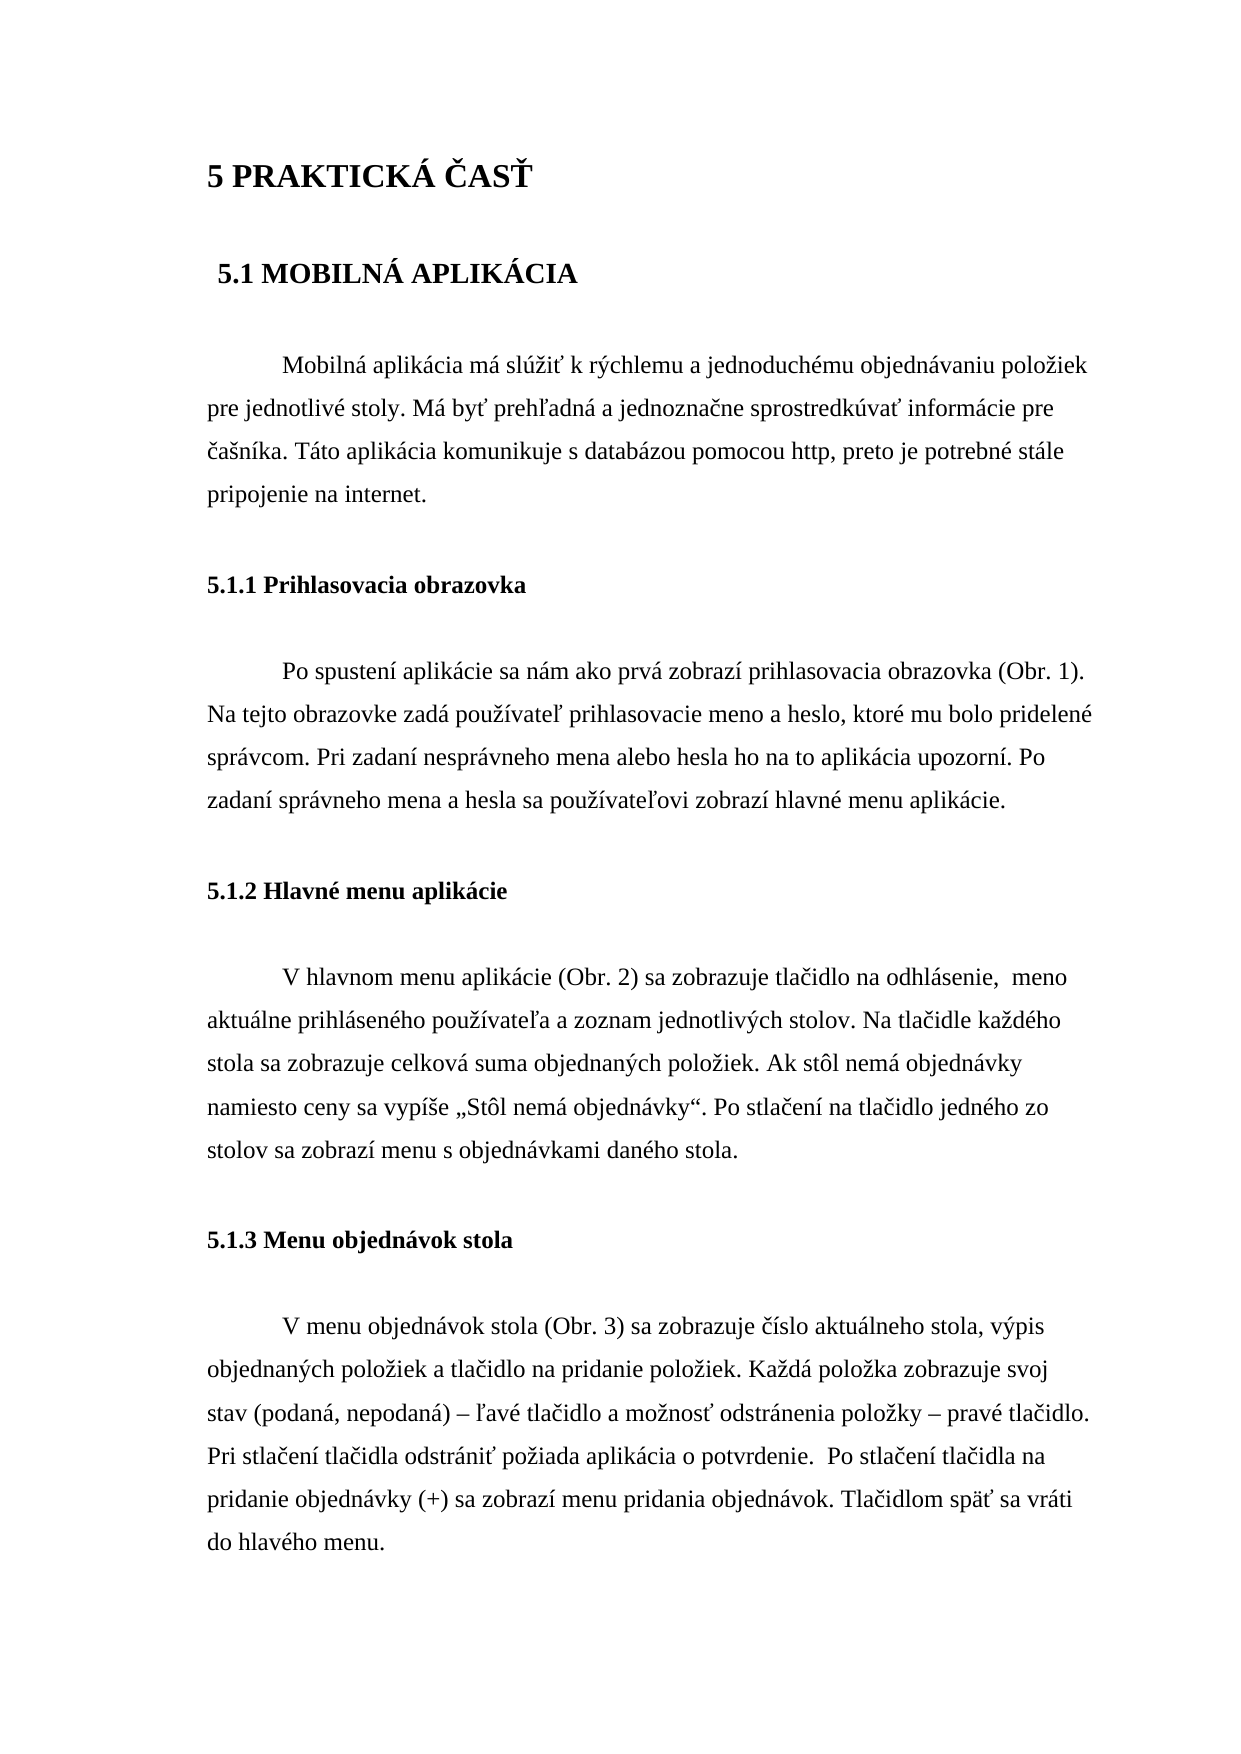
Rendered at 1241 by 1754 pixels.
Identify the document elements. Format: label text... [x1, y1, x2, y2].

subtitle 5.1 MOBILNÁ APLIKÁCIA [217, 257, 1092, 290]
text Po spustení aplikácie sa nám ako prvá zobrazí prihlasovacia obrazovka (Obr. 1). Na tejto obrazovke zadá používateľ prihlasovacie meno a heslo, ktoré mu bolo pridelené správcom. Pri zadaní nesprávneho mena alebo hesla ho na to aplikácia upozorní. Po zadaní správneho mena a hesla sa používateľovi zobrazí hlavné menu aplikácie. [207, 656, 1092, 814]
subtitle 5.1.2 Hlavné menu aplikácie [207, 876, 1092, 905]
subtitle 5 PRAKTICKÁ ČASŤ [207, 156, 1091, 194]
subtitle 5.1.1 Prihlasovacia obrazovka [207, 570, 1092, 599]
text V hlavnom menu aplikácie (Obr. 2) sa zobrazuje tlačidlo na odhlásenie, meno aktuálne prihláseného používateľa a zoznam jednotlivých stolov. Na tlačidle každého stola sa zobrazuje celková suma objednaných položiek. Ak stôl nemá objednávky namiesto ceny sa vypíše „Stôl nemá objednávky“. Po stlačení na tlačidlo jedného zo stolov sa zobrazí menu s objednávkami daného stola. [207, 962, 1092, 1163]
text V menu objednávok stola (Obr. 3) sa zobrazuje číslo aktuálneho stola, výpis objednaných položiek a tlačidlo na pridanie položiek. Každá položka zobrazuje svoj stav (podaná, nepodaná) – ľavé tlačidlo a možnosť odstránenia položky – pravé tlačidlo. Pri stlačení tlačidla odstrániť požiada aplikácia o potvrdenie. Po stlačení tlačidla na pridanie objednávky (+) sa zobrazí menu pridania objednávok. Tlačidlom späť sa vráti do hlavého menu. [207, 1311, 1092, 1556]
text Mobilná aplikácia má slúžiť k rýchlemu a jednoduchému objednávaniu položiek pre jednotlivé stoly. Má byť prehľadná a jednoznačne sprostredkúvať informácie pre čašníka. Táto aplikácia komunikuje s databázou pomocou http, preto je potrebné stále pripojenie na internet. [207, 350, 1092, 508]
subtitle 5.1.3 Menu objednávok stola [207, 1225, 1092, 1254]
